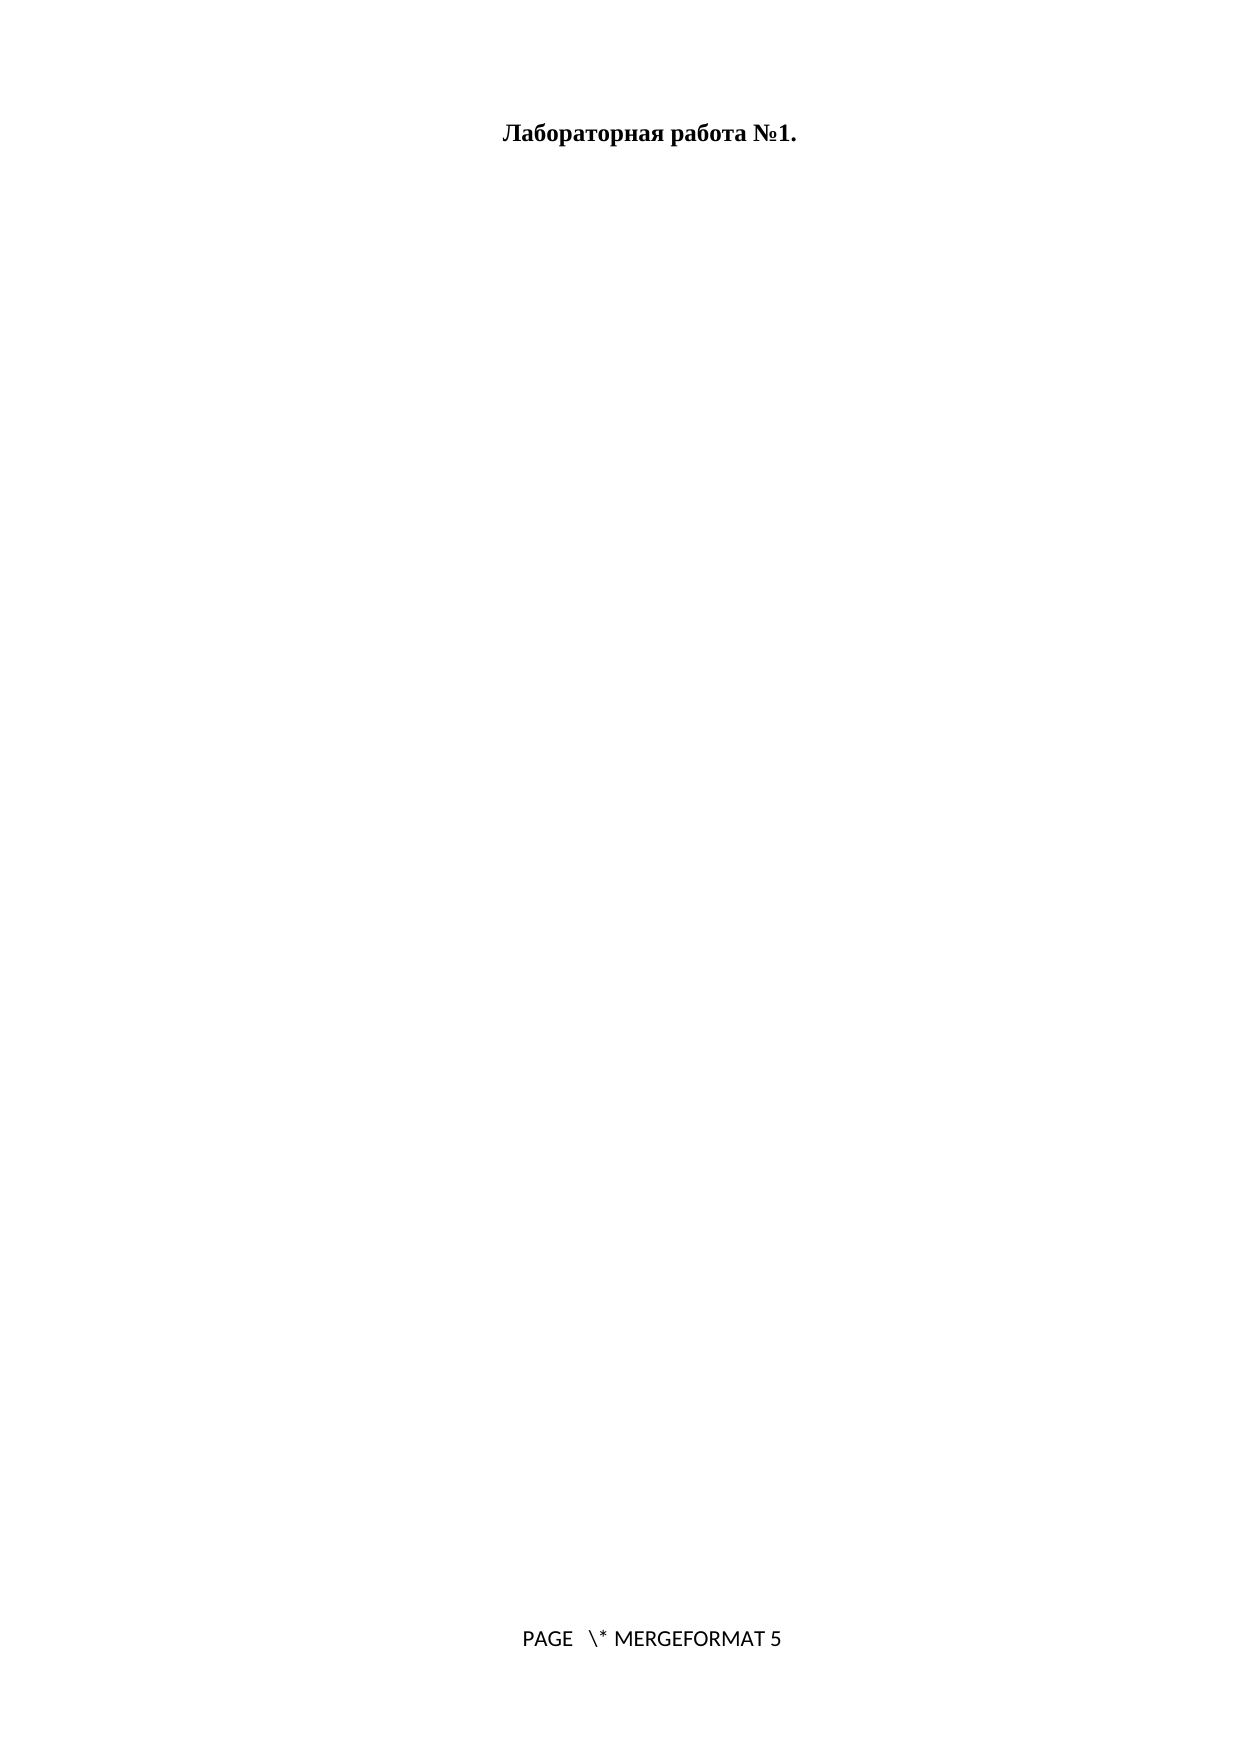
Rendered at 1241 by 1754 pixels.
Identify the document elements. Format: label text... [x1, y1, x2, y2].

subtitle Лабораторная работа №1. [118, 118, 1181, 147]
